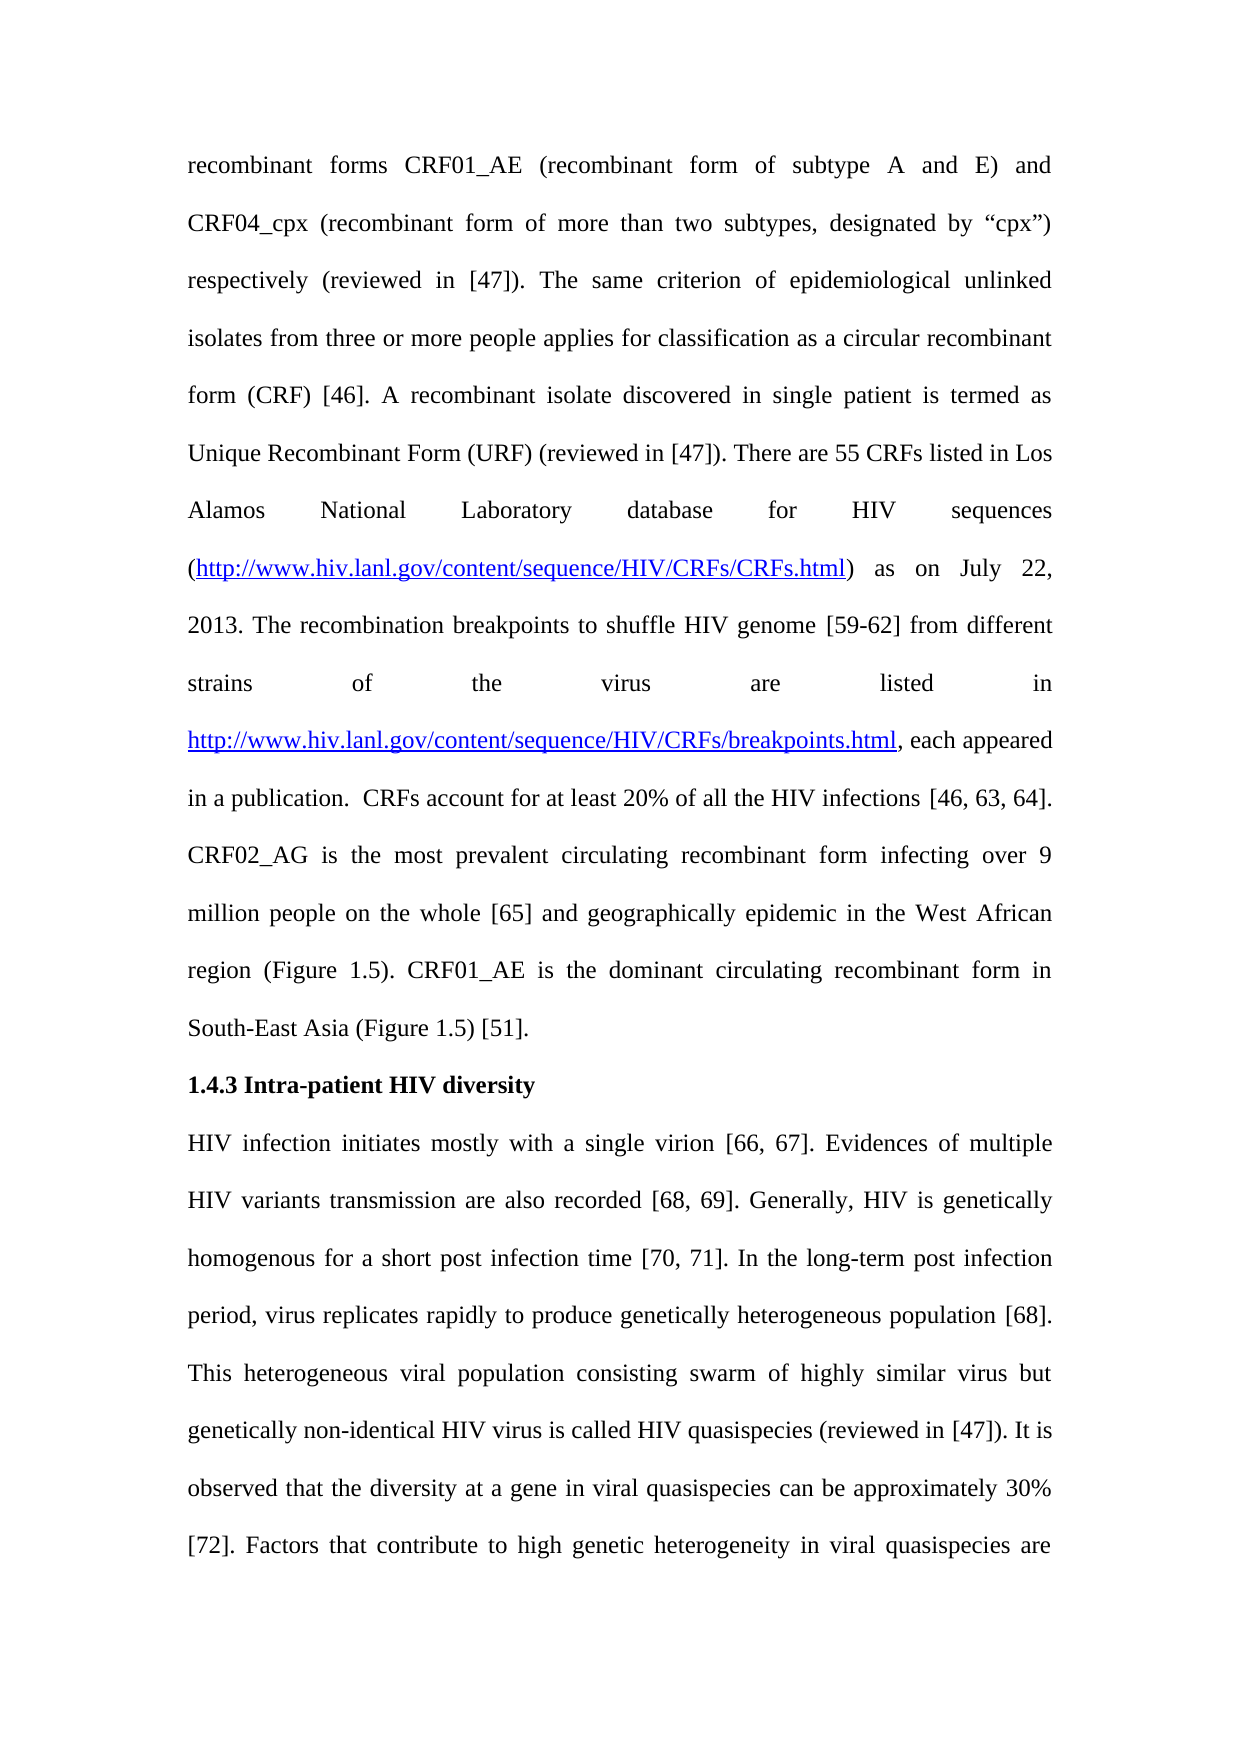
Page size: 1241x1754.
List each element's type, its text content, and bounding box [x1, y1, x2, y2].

text recombinant forms CRF01_AE (recombinant form of subtype A and E) and CRF04_cpx (recombinant form of more than two subtypes, designated by “cpx”) respectively (reviewed in [47]). The same criterion of epidemiological unlinked isolates from three or more people applies for classification as a circular recombinant form (CRF) [46]. A recombinant isolate discovered in single patient is termed as Unique Recombinant Form (URF) (reviewed in [47]). There are 55 CRFs listed in Los Alamos National Laboratory database for HIV sequences (http://www.hiv.lanl.gov/content/sequence/HIV/CRFs/CRFs.html) as on July 22, 2013. The recombination breakpoints to shuffle HIV genome [59-62] from different strains of the virus are listed in http://www.hiv.lanl.gov/content/sequence/HIV/CRFs/breakpoints.html, each appeared in a publication. CRFs account for at least 20% of all the HIV infections [46, 63, 64]. CRF02_AG is the most prevalent circulating recombinant form infecting over 9 million people on the whole [65] and geographically epidemic in the West African region (Figure 1.5). CRF01_AE is the dominant circulating recombinant form in South-East Asia (Figure 1.5) [51]. [187, 150, 1053, 1041]
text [187, 1128, 1053, 1559]
text 1.4.3 Intra-patient HIV diversity [187, 1070, 1053, 1099]
